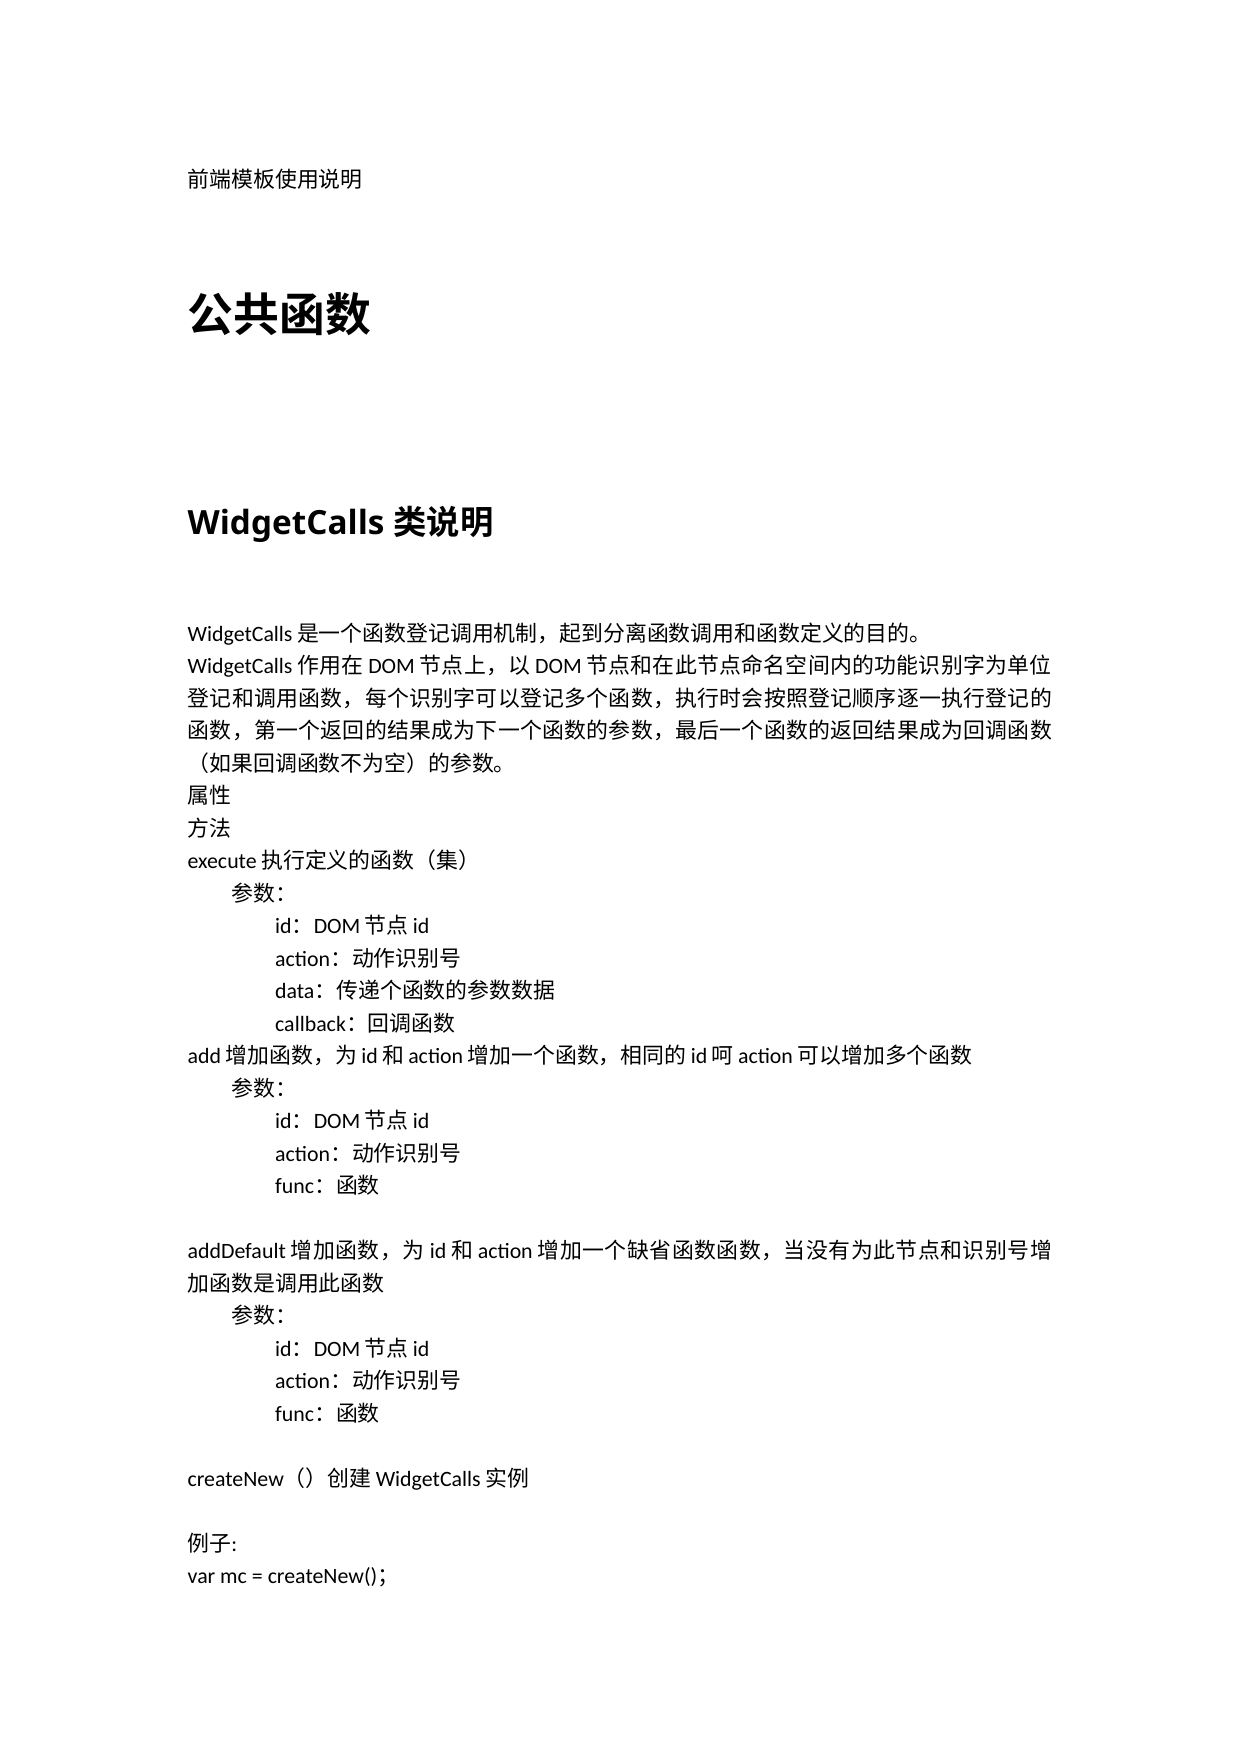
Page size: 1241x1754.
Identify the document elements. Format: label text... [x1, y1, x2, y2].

text 参数： [187, 875, 1053, 908]
text id：DOM节点id [187, 908, 1053, 940]
text func：函数 [187, 1168, 1053, 1200]
subtitle WidgetCalls 类说明 [187, 488, 1053, 553]
text callback：回调函数 [187, 1005, 1053, 1038]
text 前端模板使用说明 [187, 162, 1053, 194]
text execute执行定义的函数（集） [187, 843, 1053, 875]
subtitle 公共函数 [187, 262, 1053, 360]
text 属性 [187, 778, 1053, 810]
text func：函数 [187, 1395, 1053, 1428]
text 例子: [187, 1525, 1053, 1558]
text action：动作识别号 [187, 1135, 1053, 1168]
text addDefault增加函数，为id和action增加一个缺省函数函数，当没有为此节点和识别号增加函数是调用此函数 [187, 1233, 1053, 1298]
text WidgetCalls作用在DOM节点上，以DOM节点和在此节点命名空间内的功能识别字为单位登记和调用函数，每个识别字可以登记多个函数，执行时会按照登记顺序逐一执行登记的函数，第一个返回的结果成为下一个函数的参数，最后一个函数的返回结果成为回调函数（如果回调函数不为空）的参数。 [187, 648, 1053, 778]
text createNew（）创建WidgetCalls实例 [187, 1460, 1053, 1493]
text 方法 [187, 810, 1053, 843]
text 参数： [187, 1298, 1053, 1330]
text 参数： [187, 1070, 1053, 1103]
text action：动作识别号 [187, 940, 1053, 973]
text action：动作识别号 [187, 1363, 1053, 1395]
text var mc = createNew()； [187, 1558, 1053, 1590]
text id：DOM节点id [187, 1103, 1053, 1135]
text data：传递个函数的参数数据 [187, 973, 1053, 1005]
text add增加函数，为id和action增加一个函数，相同的id呵action可以增加多个函数 [187, 1038, 1053, 1070]
text WidgetCalls是一个函数登记调用机制，起到分离函数调用和函数定义的目的。 [187, 615, 1053, 648]
text id：DOM节点id [187, 1330, 1053, 1363]
